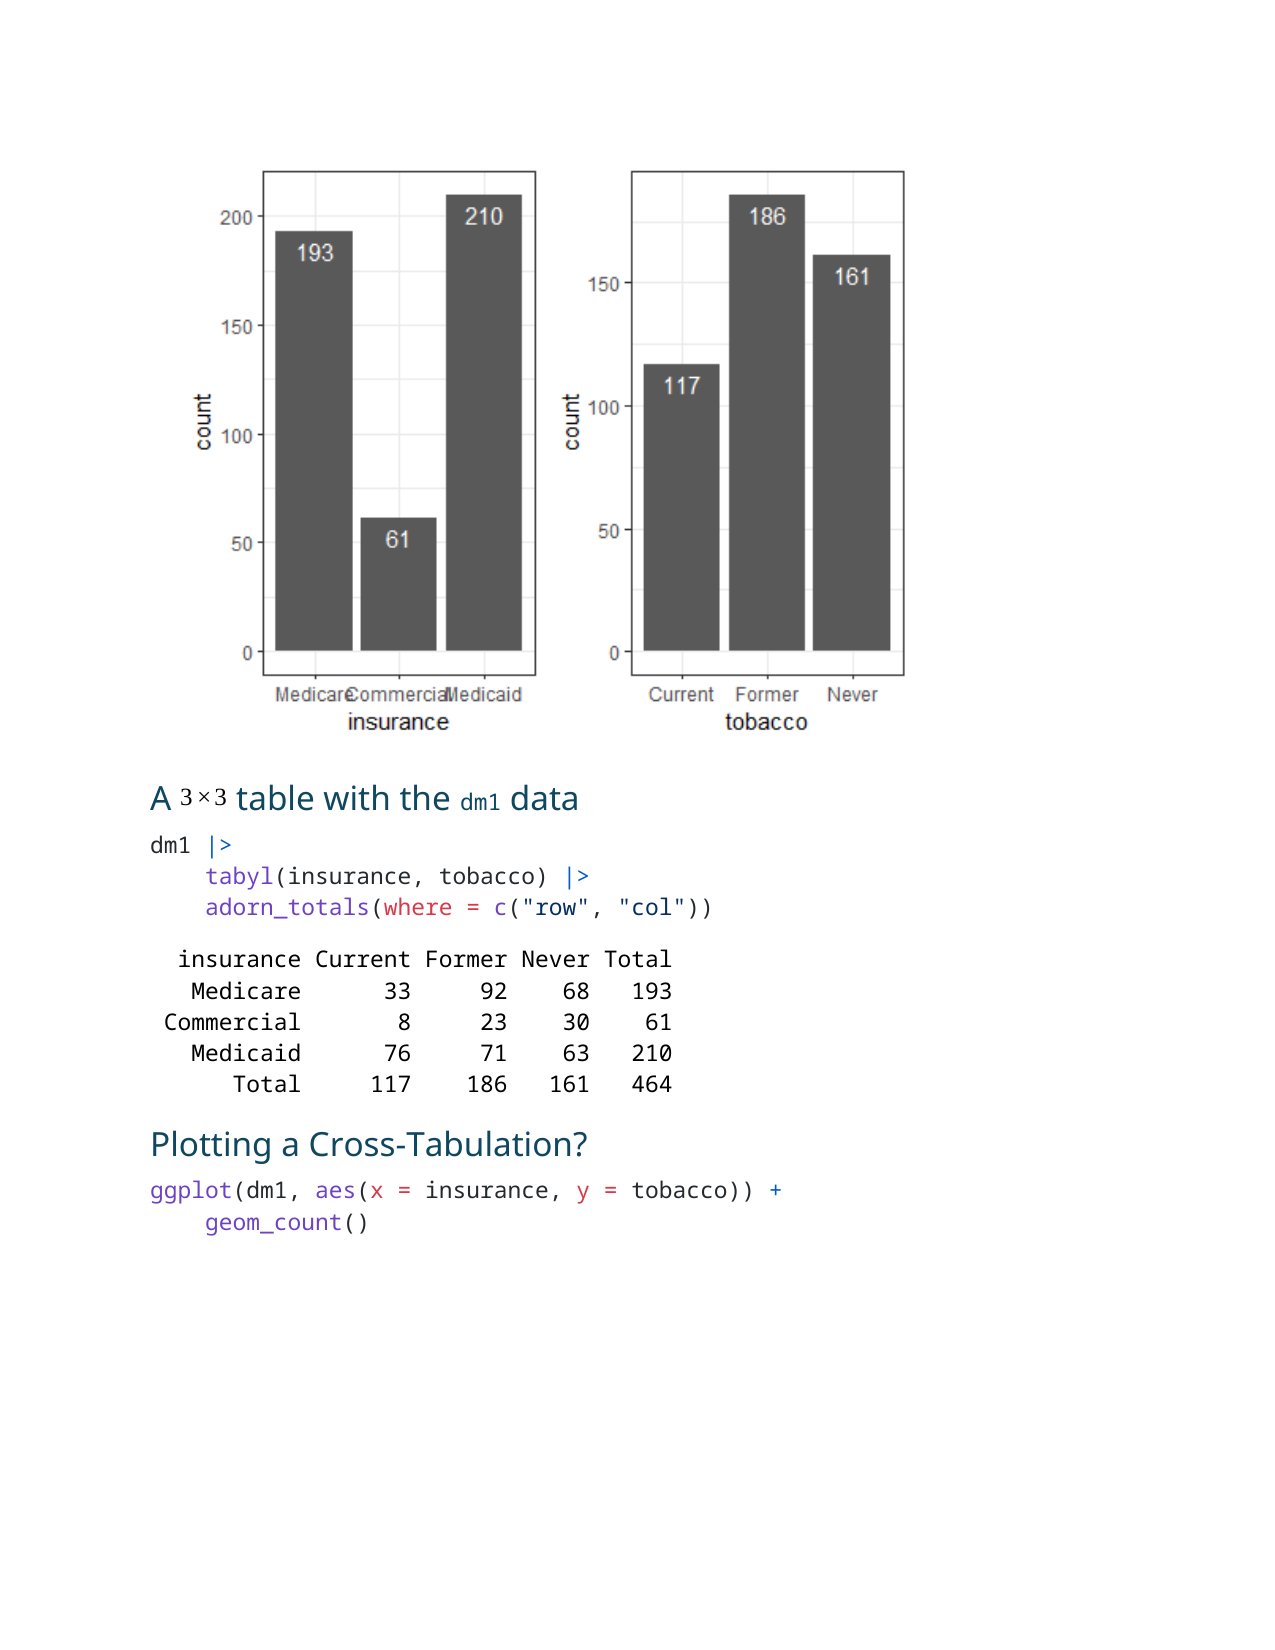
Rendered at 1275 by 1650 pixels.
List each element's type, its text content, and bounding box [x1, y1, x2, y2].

subtitle A table with the dm1 data [150, 775, 1125, 821]
subtitle Plotting a Cross-Tabulation? [150, 1121, 1125, 1166]
text dm1 |> tabyl(insurance, tobacco) |> adorn_totals(where = c("row", "col")) [150, 829, 1125, 923]
text insurance Current Former Never Total Medicare 33 92 68 193 Commercial 8 23 30 61 Medicaid 76 71 63 210 Total 117 186 161 464 [150, 943, 1125, 1100]
picture [168, 150, 927, 757]
text ggplot(dm1, aes(x = insurance, y = tobacco)) + geom_count() [150, 1174, 1125, 1237]
